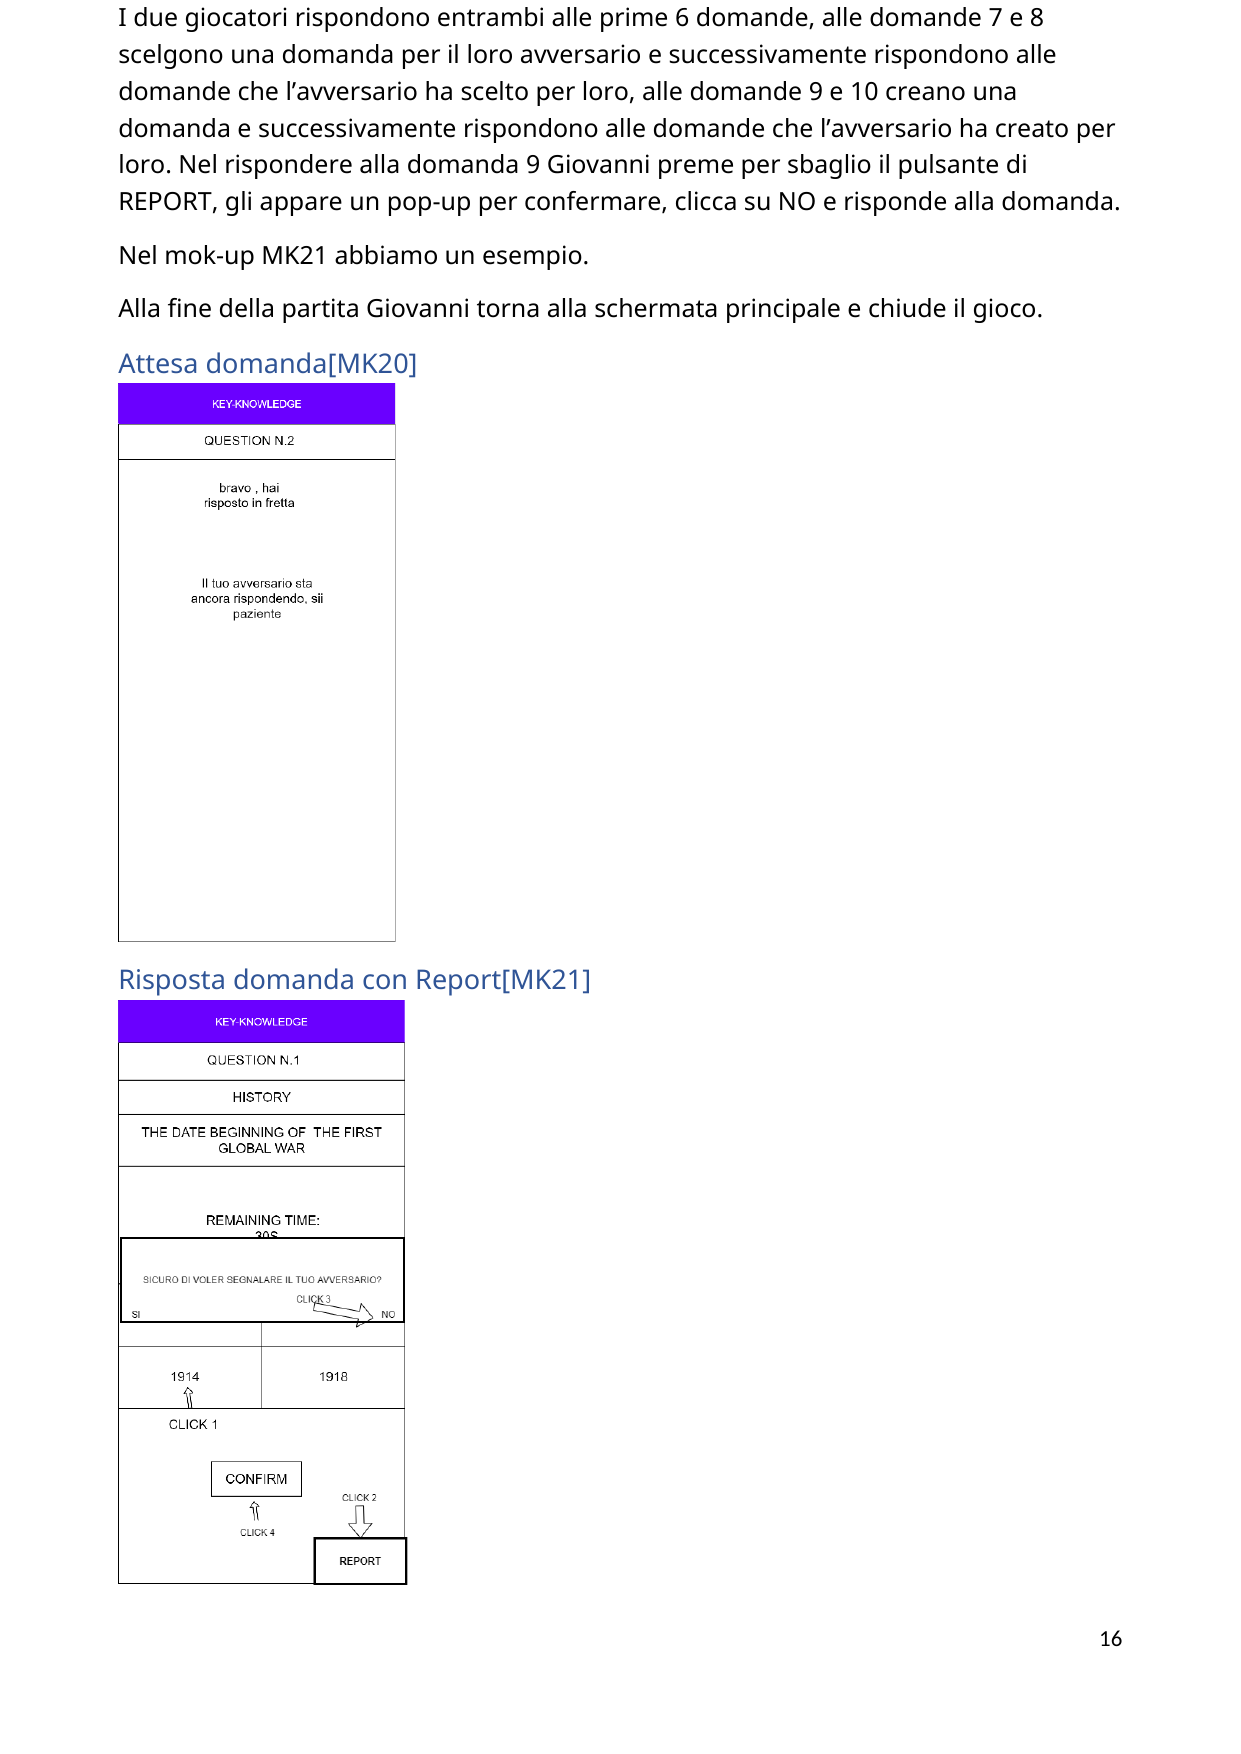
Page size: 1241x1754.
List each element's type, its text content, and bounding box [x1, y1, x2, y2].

picture [118, 1000, 408, 1585]
text I due giocatori rispondono entrambi alle prime 6 domande, alle domande 7 e 8 scelgono una domanda per il loro avversario e successivamente rispondono alle domande che l’avversario ha scelto per loro, alle domande 9 e 10 creano una domanda e successivamente rispondono alle domande che l’avversario ha creato per loro. Nel rispondere alla domanda 9 Giovanni preme per sbaglio il pulsante di REPORT, gli appare un pop-up per confermare, clicca su NO e risponde alla domanda. [118, 0, 1122, 218]
subtitle Attesa domanda[MK20] [118, 344, 1122, 381]
text Alla fine della partita Giovanni torna alla schermata principale e chiude il gioco. [118, 291, 1122, 325]
subtitle Risposta domanda con Report[MK21] [118, 961, 1122, 997]
text Nel mok-up MK21 abbiamo un esempio. [118, 237, 1122, 271]
picture [118, 383, 396, 942]
